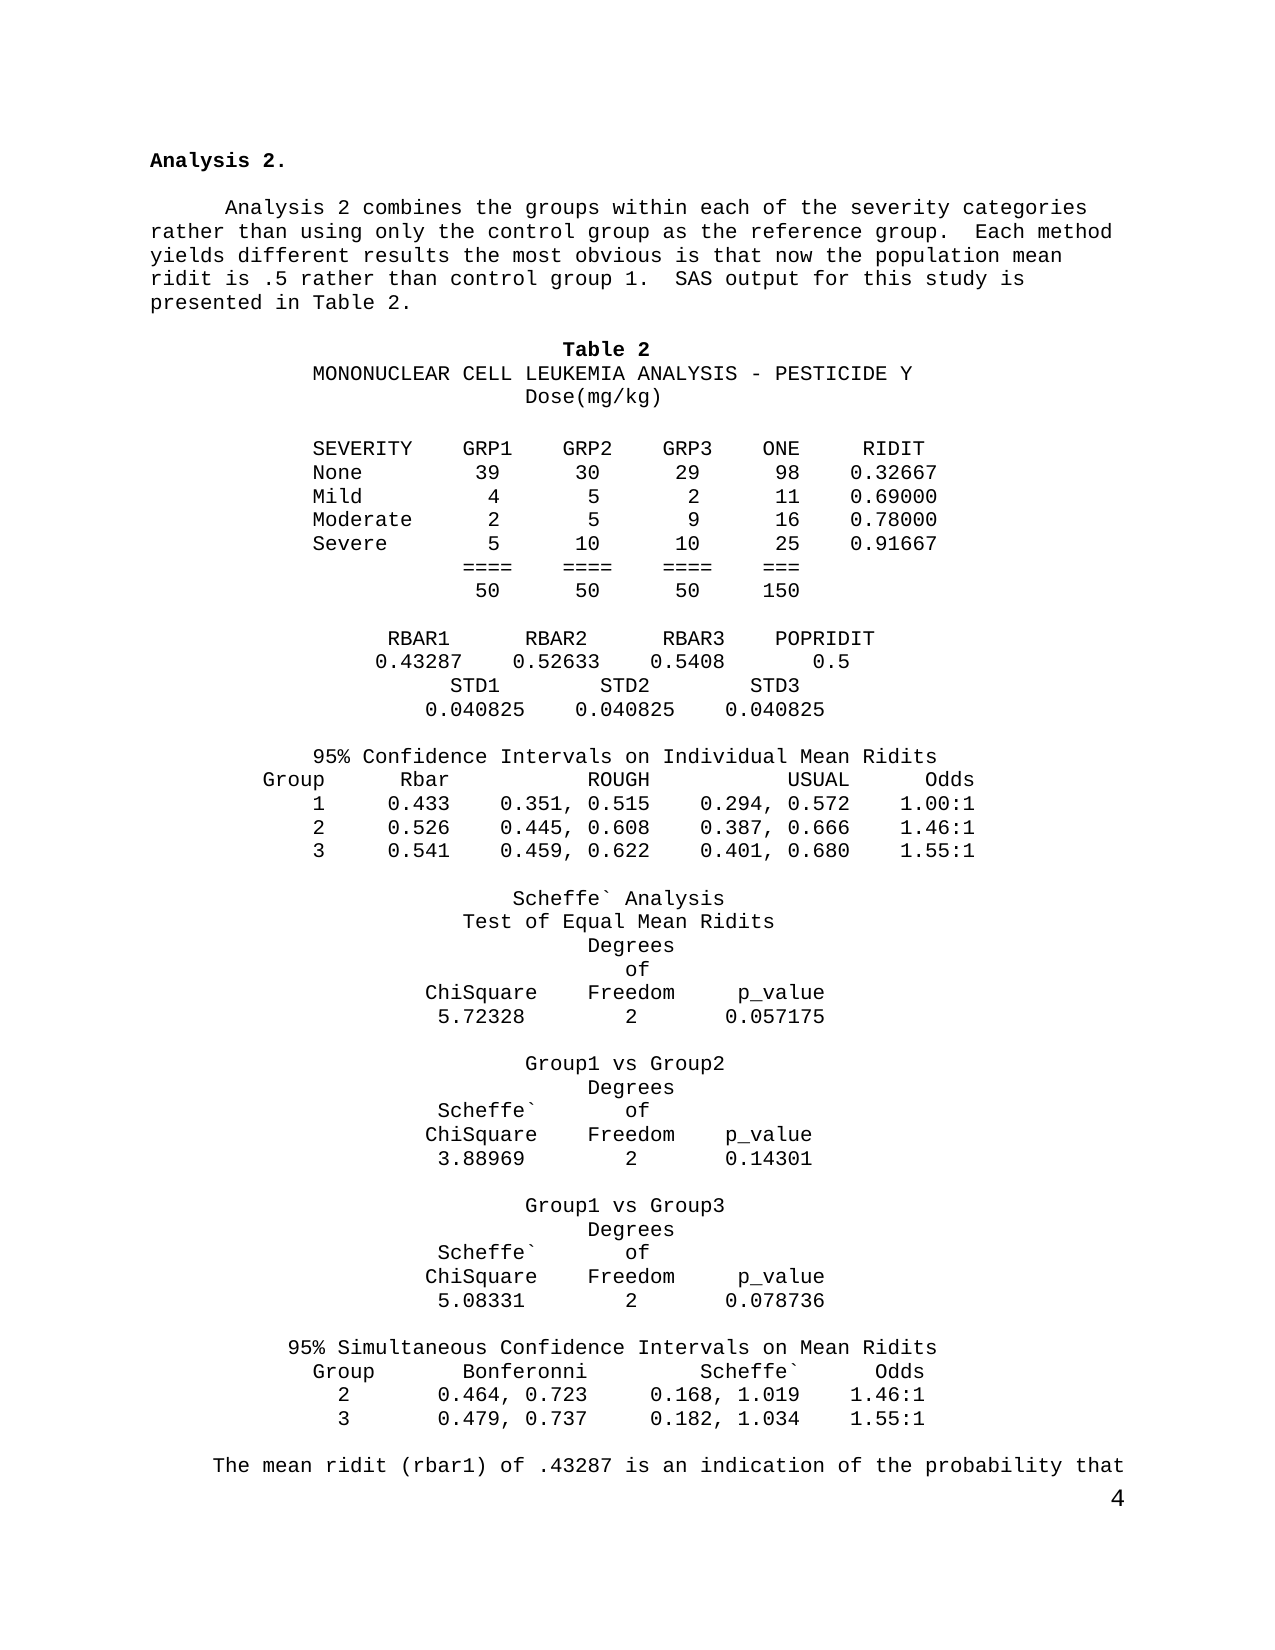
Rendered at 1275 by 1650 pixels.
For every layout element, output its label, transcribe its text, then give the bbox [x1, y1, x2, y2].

text Degrees [150, 935, 1125, 959]
text 3 0.479, 0.737 0.182, 1.034 1.55:1 [150, 1408, 1125, 1432]
text ChiSquare Freedom p_value [150, 1266, 1125, 1290]
text None 39 30 29 98 0.32667 [150, 462, 1125, 486]
text 1 0.433 0.351, 0.515 0.294, 0.572 1.00:1 [150, 793, 1125, 817]
text 0.040825 0.040825 0.040825 [150, 698, 1125, 722]
text Scheffe` of [150, 1101, 1125, 1124]
text 95% Simultaneous Confidence Intervals on Mean Ridits [150, 1337, 1125, 1361]
text ==== ==== ==== === [150, 557, 1125, 580]
text 95% Confidence Intervals on Individual Mean Ridits [150, 746, 1125, 769]
text SEVERITY GRP1 GRP2 GRP3 ONE RIDIT [150, 438, 1125, 462]
text 2 0.526 0.445, 0.608 0.387, 0.666 1.46:1 [150, 817, 1125, 840]
text Mild 4 5 2 11 0.69000 [150, 486, 1125, 509]
text Table 2 [150, 339, 1125, 363]
text ChiSquare Freedom p_value [150, 982, 1125, 1006]
text ChiSquare Freedom p_value [150, 1124, 1125, 1148]
text 50 50 50 150 [150, 580, 1125, 604]
text 0.43287 0.52633 0.5408 0.5 [150, 651, 1125, 675]
text Analysis 2 combines the groups within each of the severity categories rather than using only the control group as the reference group. Each method yields different results the most obvious is that now the population mean ridit is .5 rather than control group 1. SAS output for this study is presented in Table 2. [150, 197, 1125, 316]
text Test of Equal Mean Ridits [150, 911, 1125, 935]
text 3.88969 2 0.14301 [150, 1148, 1125, 1171]
text 2 0.464, 0.723 0.168, 1.019 1.46:1 [150, 1384, 1125, 1408]
text Group Rbar ROUGH USUAL Odds [150, 769, 1125, 793]
text Group1 vs Group2 [150, 1053, 1125, 1077]
text Dose(mg/kg) [150, 386, 1125, 410]
text 5.72328 2 0.057175 [150, 1006, 1125, 1029]
text Analysis 2. [150, 150, 1125, 174]
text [150, 1455, 1125, 1479]
text 3 0.541 0.459, 0.622 0.401, 0.680 1.55:1 [150, 840, 1125, 864]
text MONONUCLEAR CELL LEUKEMIA ANALYSIS - PESTICIDE Y [150, 363, 1125, 386]
text Group1 vs Group3 [150, 1195, 1125, 1219]
text Severe 5 10 10 25 0.91667 [150, 533, 1125, 557]
text Scheffe` Analysis [150, 888, 1125, 911]
text Degrees [150, 1077, 1125, 1101]
text 5.08331 2 0.078736 [150, 1290, 1125, 1313]
text STD1 STD2 STD3 [150, 675, 1125, 698]
text RBAR1 RBAR2 RBAR3 POPRIDIT [150, 628, 1125, 651]
text Degrees [150, 1219, 1125, 1242]
text Scheffe` of [150, 1242, 1125, 1266]
text Group Bonferonni Scheffe` Odds [150, 1361, 1125, 1384]
text of [150, 959, 1125, 982]
text Moderate 2 5 9 16 0.78000 [150, 509, 1125, 533]
